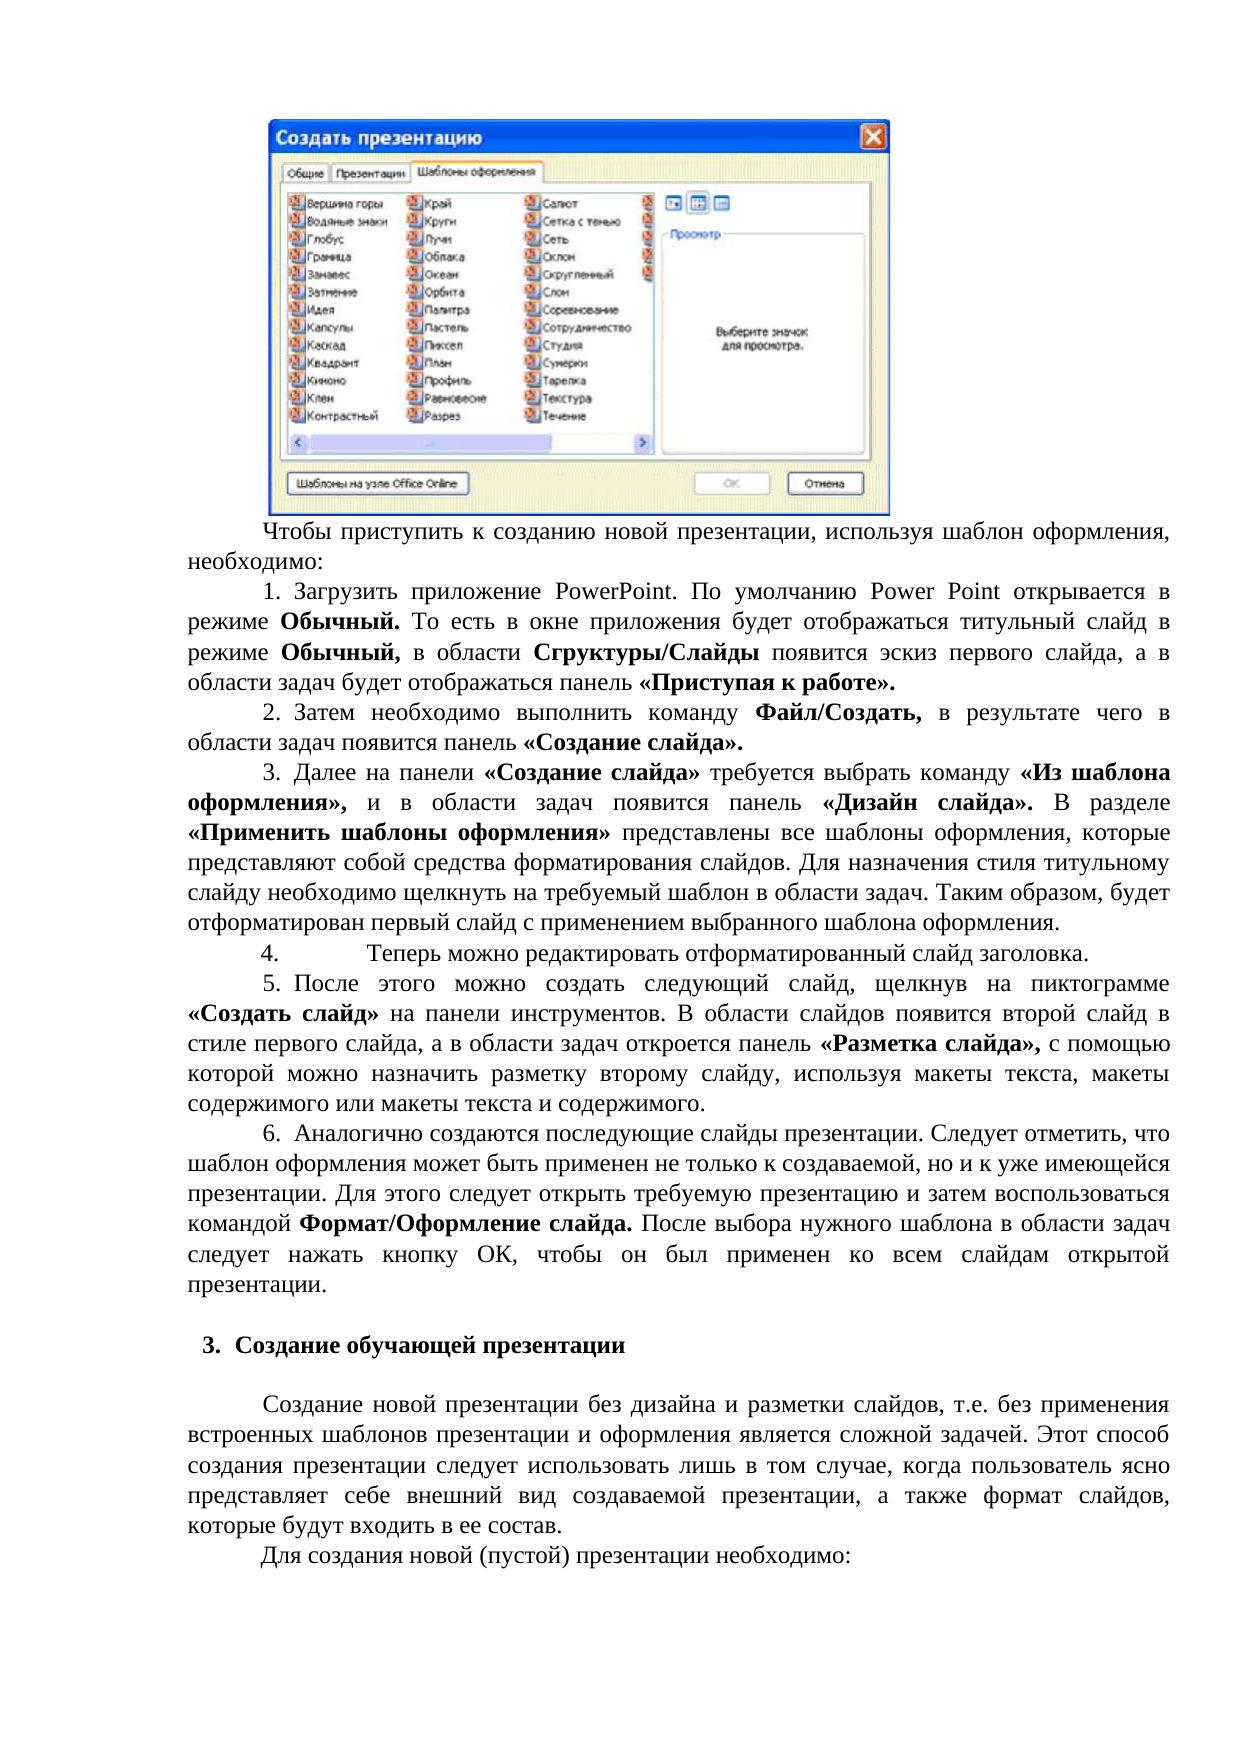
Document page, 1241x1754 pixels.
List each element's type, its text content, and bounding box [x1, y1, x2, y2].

picture [268, 119, 891, 516]
text Для создания новой (пустой) презентации необходимо: [260, 1540, 1171, 1569]
list Загрузить приложение PowerPoint. По умолчанию Power Point открывается в режиме Обычный. То есть в окне приложения будет отображаться титульный слайд в режиме Обычный, в области Сгруктуры/Слайды появится эскиз первого слайда, а в области задач будет отображаться панель «Приступая к работе». [187, 576, 1171, 695]
text Чтобы приступить к созданию новой презентации, используя шаблон оформления, необходимо: [187, 516, 1171, 575]
list Аналогично создаются последующие слайды презентации. Следует отметить, что шаблон оформления может быть применен не только к создаваемой, но и к уже имеющейся презентации. Для этого следует открыть требуемую презентацию и затем воспользоваться командой Формат/Оформление слайда. После выбора нужного шаблона в области задач следует нажать кнопку ОК, чтобы он был применен ко всем слайдам открытой презентации. [187, 1118, 1171, 1297]
list Создание обучающей презентации [148, 1330, 1171, 1359]
list Затем необходимо выполнить команду Файл/Создать, в результате чего в области задач появится панель «Создание слайда». [187, 697, 1171, 756]
list После этого можно создать следующий слайд, щелкнув на пиктограмме «Создать слайд» на панели инструментов. В области слайдов появится второй слайд в стиле первого слайда, а в области задач откроется панель «Разметка слайда», с помощью которой можно назначить разметку второму слайду, используя макеты текста, макеты содержимого или макеты текста и содержимого. [187, 968, 1171, 1117]
list Теперь можно редактировать отформатированный слайд заголовка. [260, 938, 1171, 966]
list Далее на панели «Создание слайда» требуется выбрать команду «Из шаблона оформления», и в области задач появится панель «Дизайн слайда». В разделе «Применить шаблоны оформления» представлены все шаблоны оформления, которые представляют собой средства форматирования слайдов. Для назначения стиля титульному слайду необходимо щелкнуть на требуемый шаблон в области задач. Таким образом, будет отформатирован первый слайд с применением выбранного шаблона оформления. [187, 757, 1171, 936]
text Создание новой презентации без дизайна и разметки слайдов, т.е. без применения встроенных шаблонов презентации и оформления является сложной задачей. Этот способ создания презентации следует использовать лишь в том случае, когда пользователь ясно представляет себе внешний вид создаваемой презентации, а также формат слайдов, которые будут входить в ее состав. [187, 1389, 1171, 1539]
